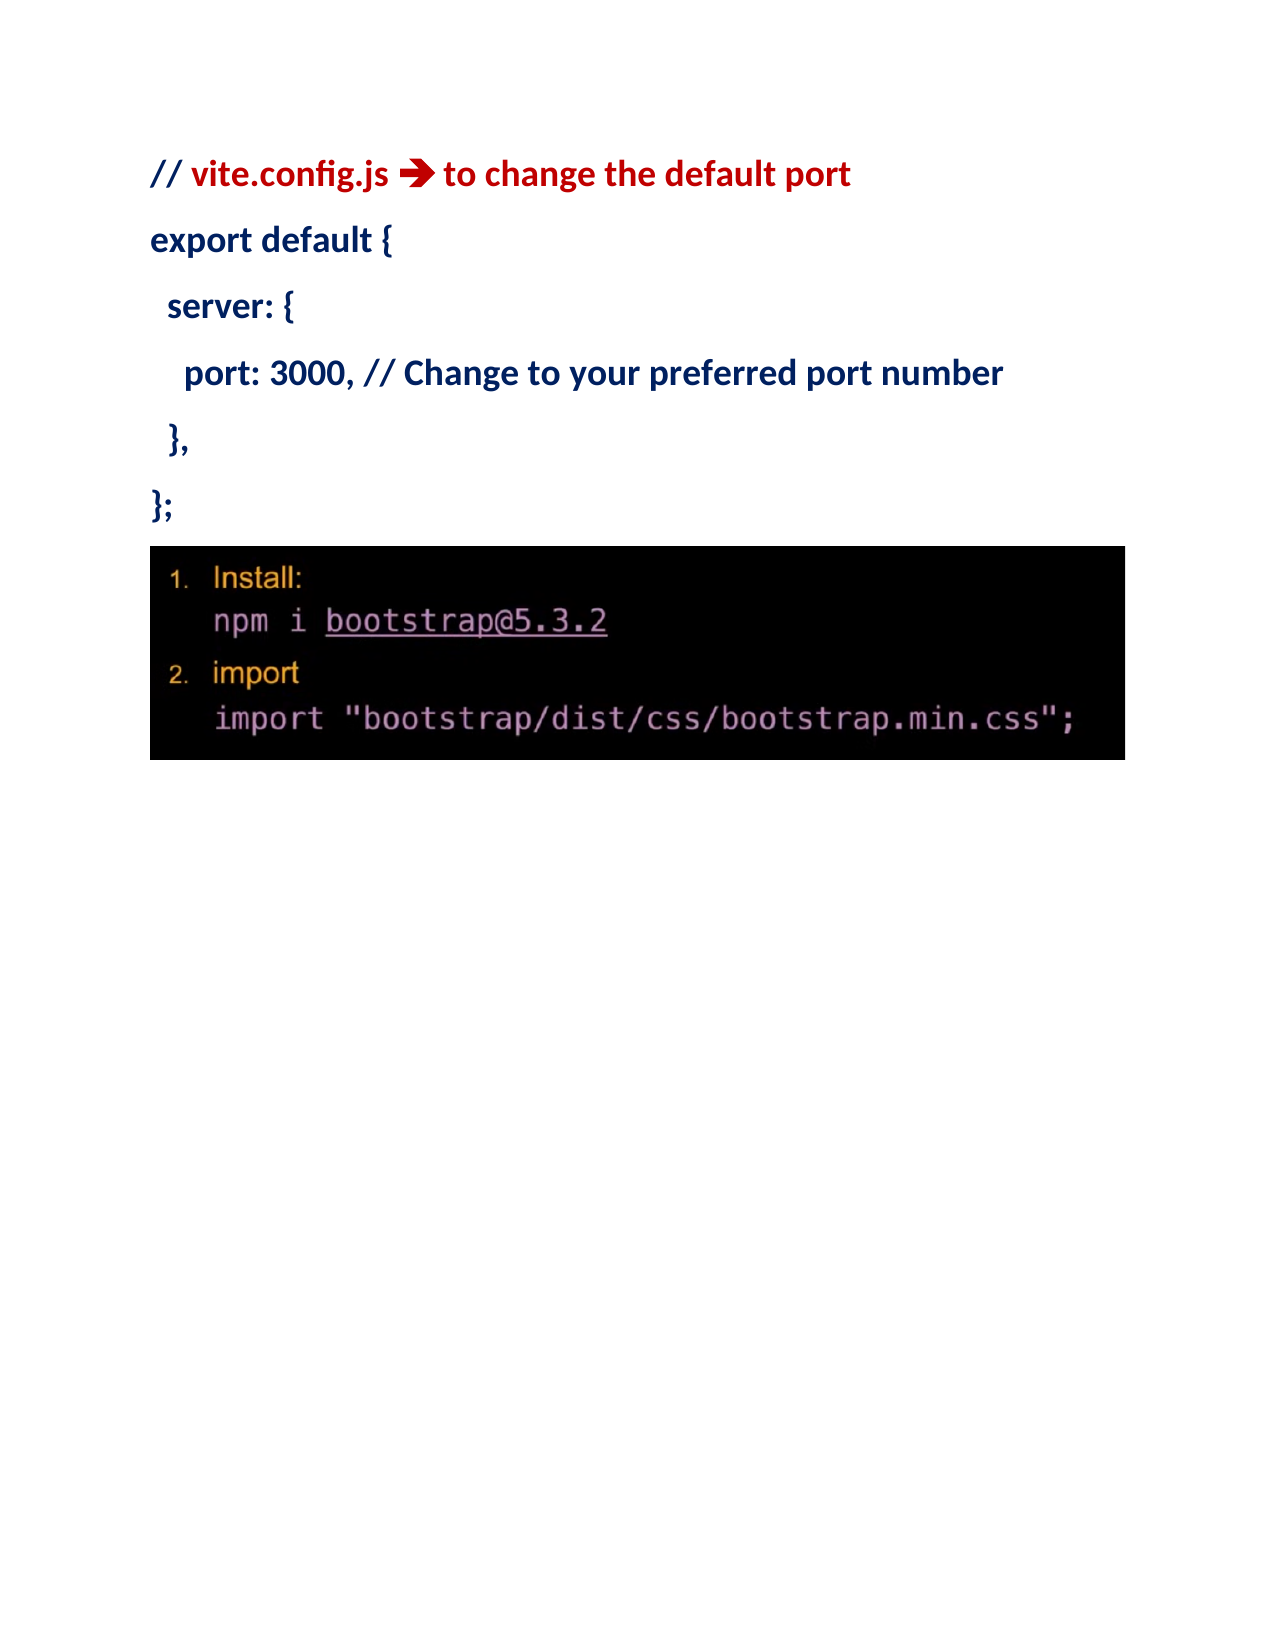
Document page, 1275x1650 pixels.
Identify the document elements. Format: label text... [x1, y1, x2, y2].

text }; [150, 481, 1125, 527]
text port: 3000, // Change to your preferred port number [150, 348, 1125, 394]
text // vite.config.js to change the default port [150, 150, 1125, 196]
text }, [150, 414, 1125, 460]
picture [150, 546, 1125, 760]
text server: { [150, 282, 1125, 328]
text export default { [150, 216, 1125, 262]
